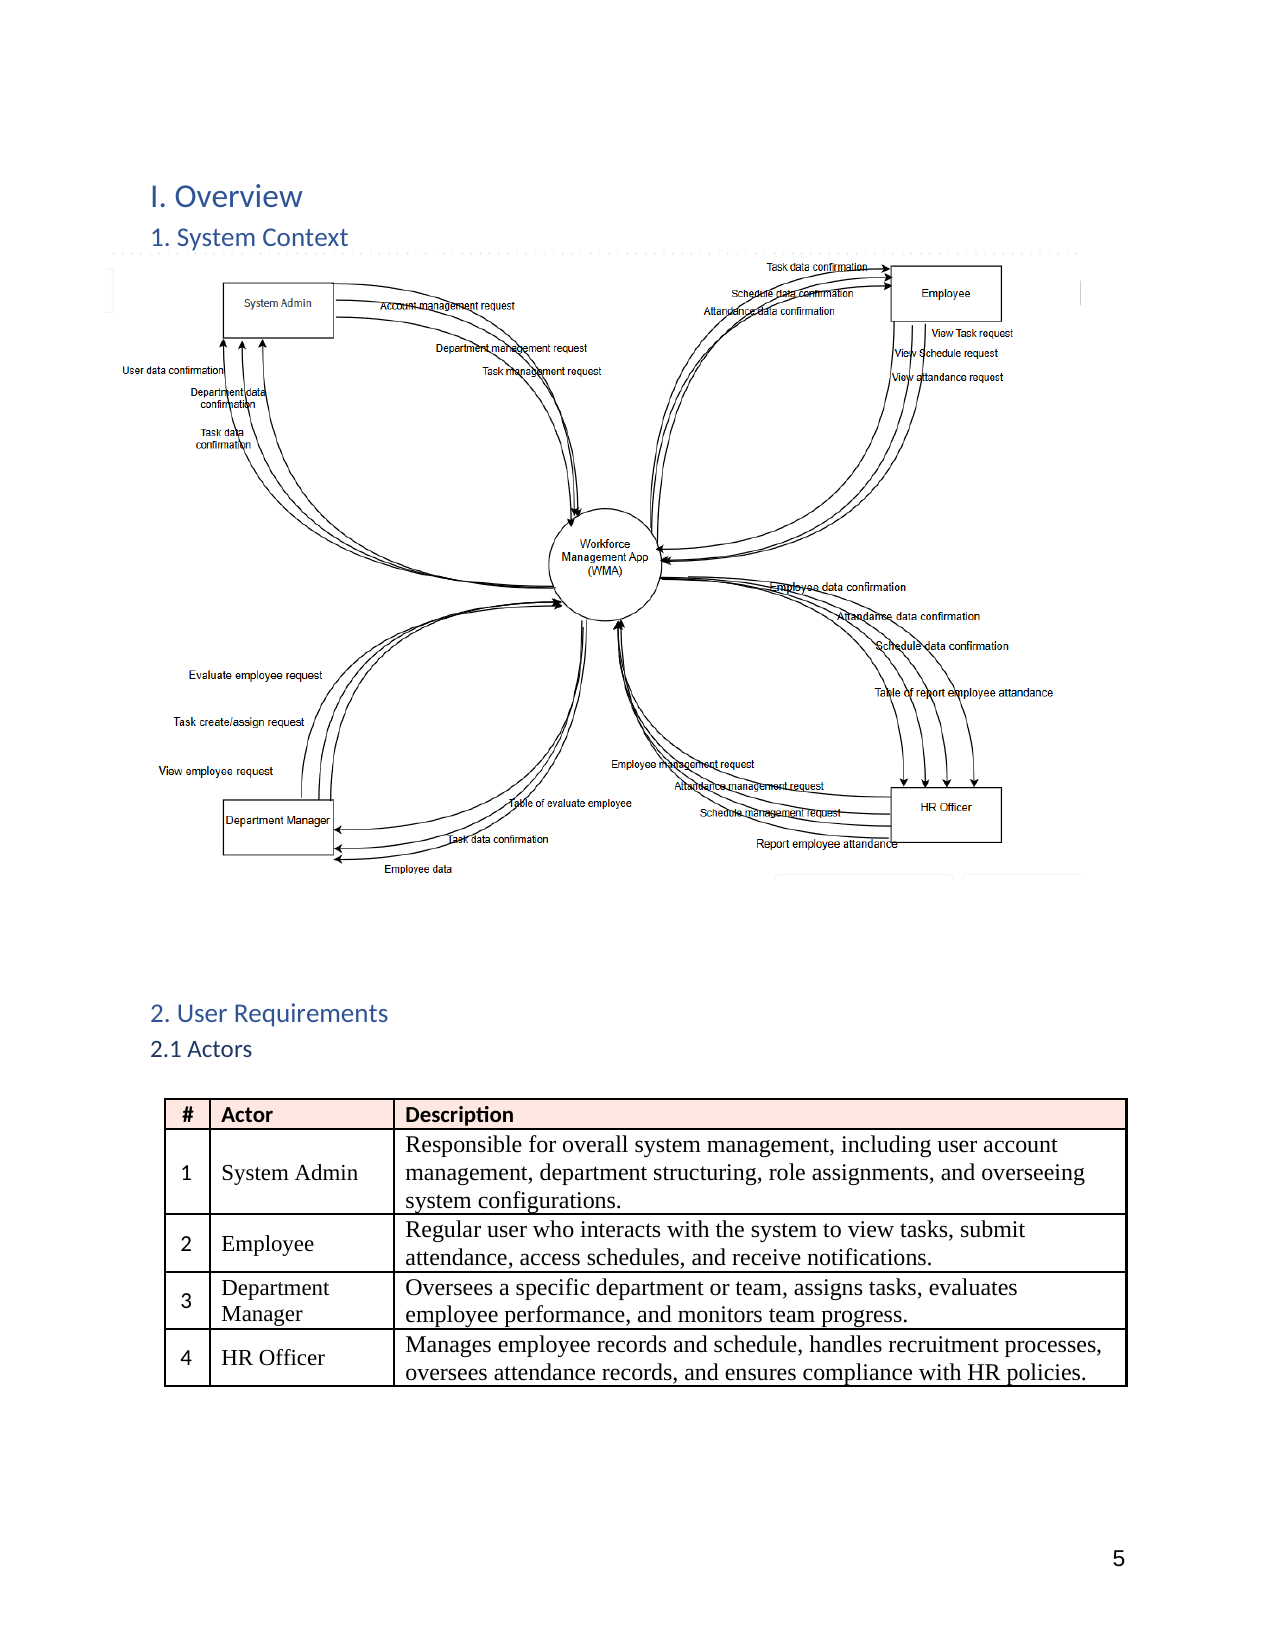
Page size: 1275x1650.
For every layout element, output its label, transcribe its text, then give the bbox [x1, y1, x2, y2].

table_header Description [395, 1100, 1125, 1128]
table_cell Department Manager [211, 1273, 393, 1328]
subtitle I. Overview [150, 175, 1125, 216]
table_header Actor [211, 1100, 393, 1128]
picture [105, 252, 1081, 880]
table_cell 4 [166, 1330, 209, 1385]
table_cell Regular user who interacts with the system to view tasks, submit attendance, access schedules, and receive notifications. [395, 1215, 1125, 1271]
subtitle 2. User Requirements [150, 996, 1125, 1029]
table_cell 1 [166, 1130, 209, 1213]
subtitle 2.1 Actors [150, 1033, 1125, 1064]
table_cell Responsible for overall system management, including user account management, department structuring, role assignments, and overseeing system configurations. [395, 1130, 1125, 1213]
table_cell 2 [166, 1215, 209, 1271]
table_cell HR Officer [211, 1330, 393, 1385]
table_cell System Admin [211, 1130, 393, 1213]
subtitle 1. System Context [150, 220, 1125, 253]
table_cell Oversees a specific department or team, assigns tasks, evaluates employee performance, and monitors team progress. [395, 1273, 1125, 1328]
table_cell Employee [211, 1215, 393, 1271]
table_cell 3 [166, 1273, 209, 1328]
table_cell Manages employee records and schedule, handles recruitment processes, oversees attendance records, and ensures compliance with HR policies. [395, 1330, 1125, 1385]
table_header # [166, 1100, 209, 1128]
